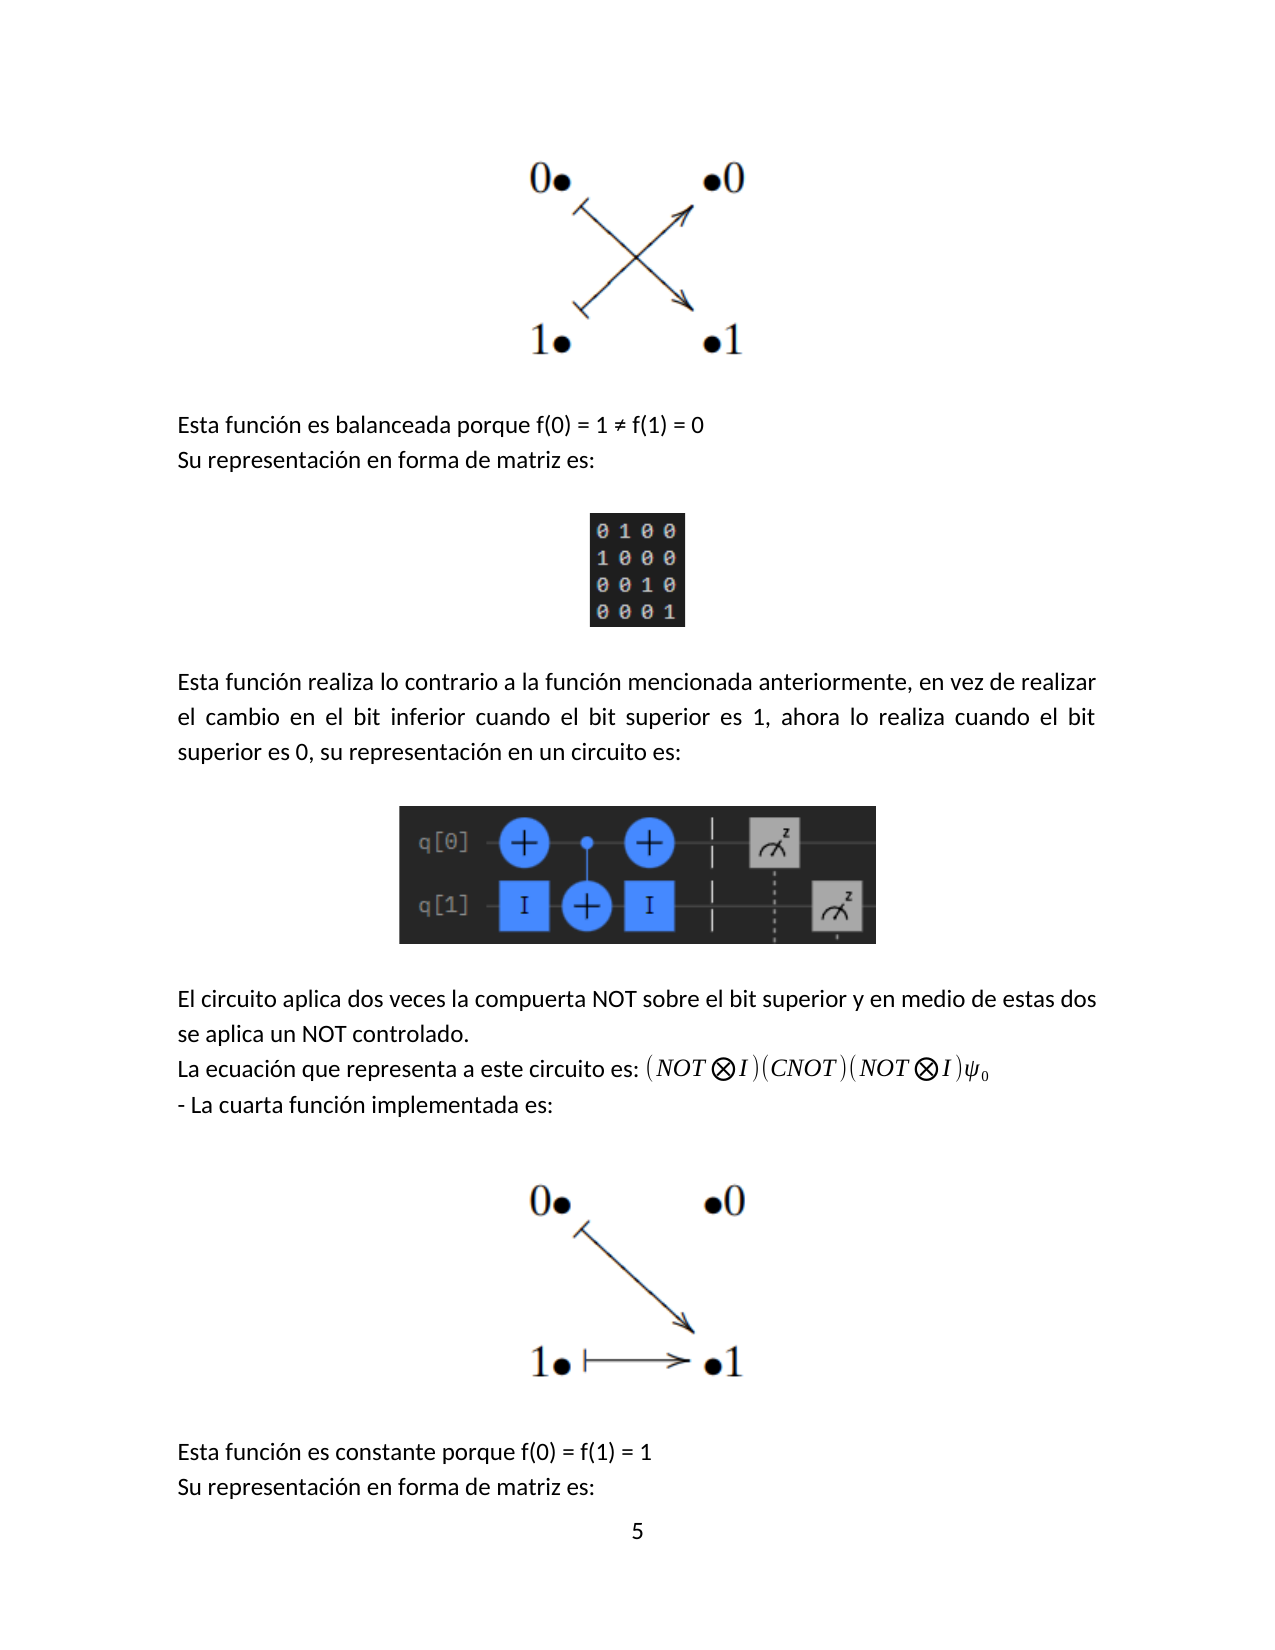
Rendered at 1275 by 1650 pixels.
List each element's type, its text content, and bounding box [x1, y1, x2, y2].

picture [517, 147, 758, 370]
picture [589, 513, 686, 627]
text Esta función realiza lo contrario a la función mencionada anteriormente, en vez de realizar el cambio en el bit inferior cuando el bit superior es 1, ahora lo realiza cuando el bit superior es 0, su representación en un circuito es: [177, 666, 1098, 766]
text Esta función es balanceada porque f(0) = 1 ≠ f(1) = 0 [177, 409, 1098, 439]
text Su representación en forma de matriz es: [177, 1471, 1098, 1502]
text El circuito aplica dos veces la compuerta NOT sobre el bit superior y en medio de estas dos se aplica un NOT controlado. [177, 983, 1098, 1048]
text Su representación en forma de matriz es: [177, 444, 1098, 474]
picture [508, 1159, 767, 1397]
text - La cuarta función implementada es: [177, 1089, 1098, 1120]
picture [399, 806, 876, 944]
text Esta función es constante porque f(0) = f(1) = 1 [177, 1436, 1098, 1467]
text La ecuación que representa a este circuito es: [177, 1053, 1098, 1085]
